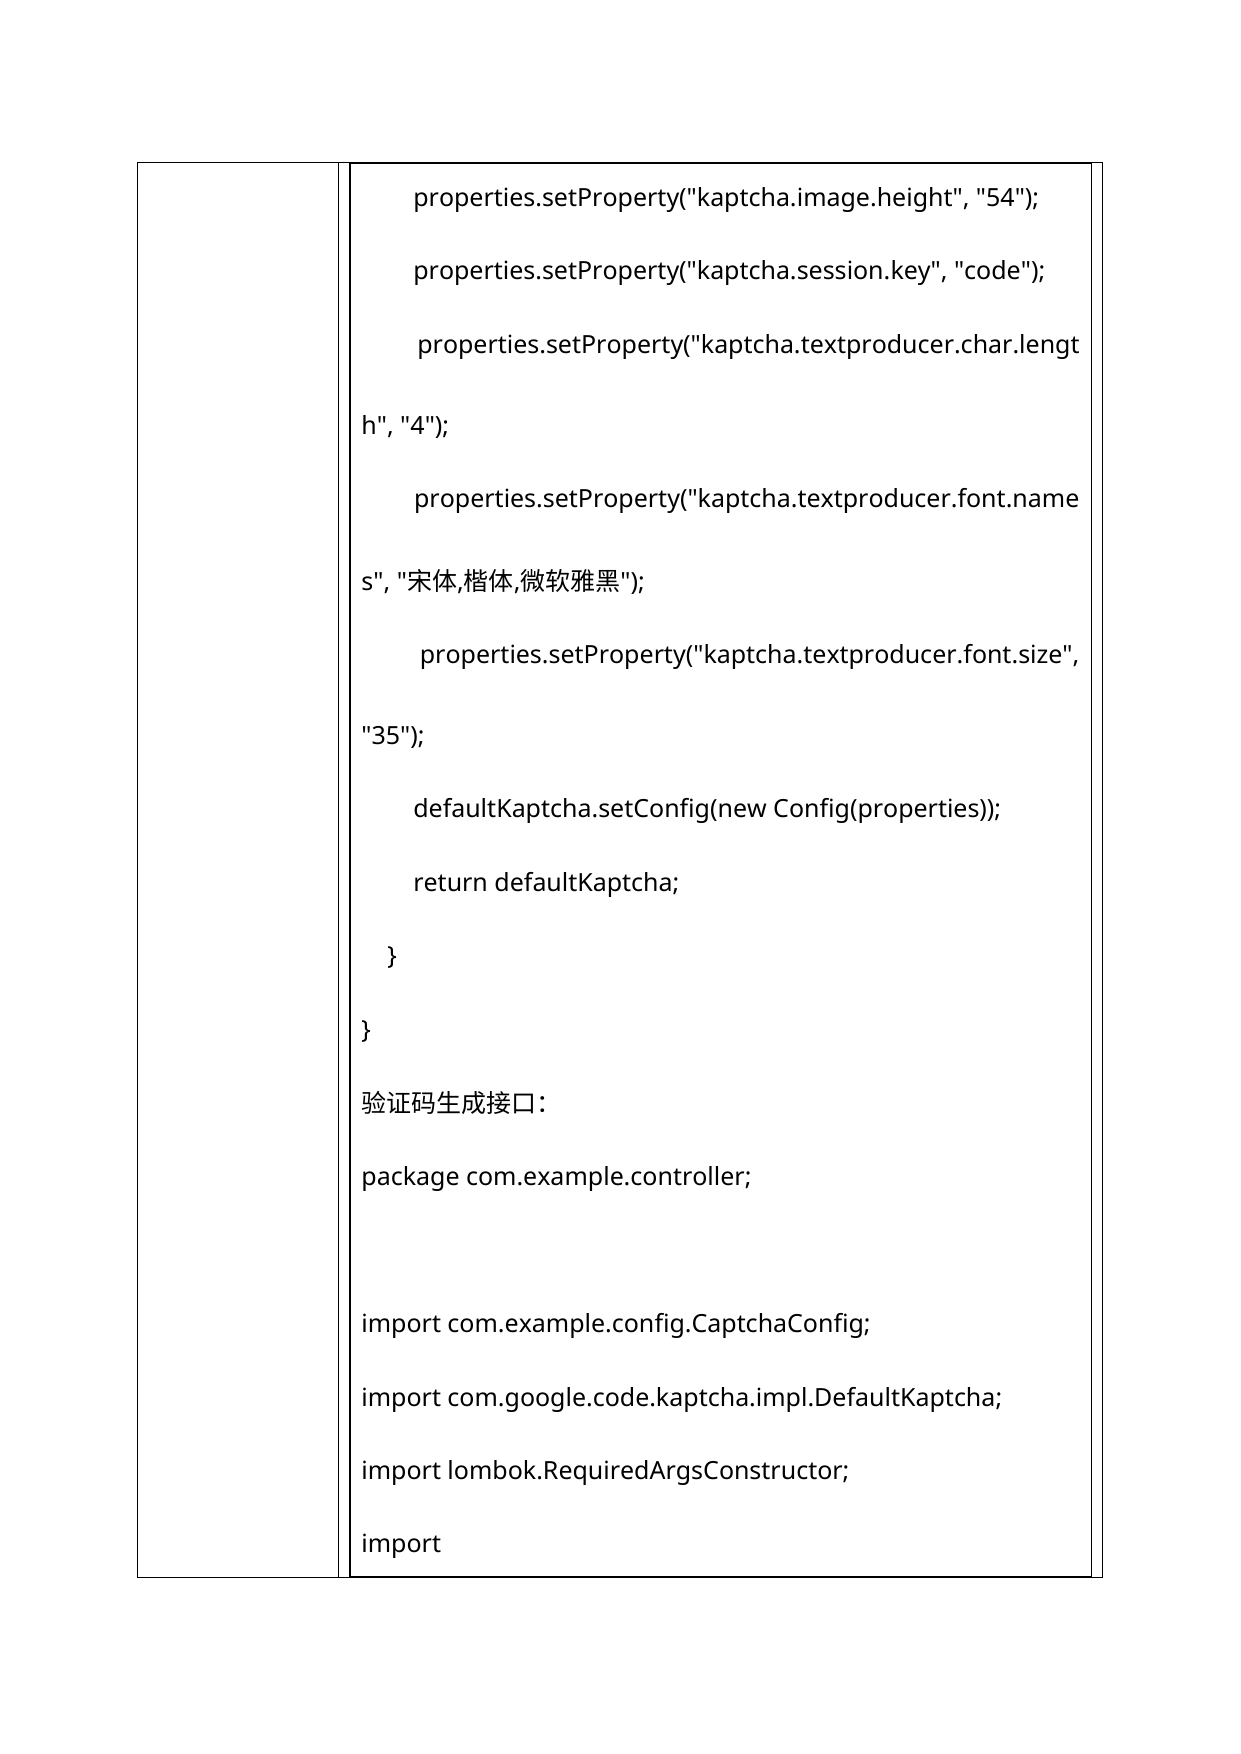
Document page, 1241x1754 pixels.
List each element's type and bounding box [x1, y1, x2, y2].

table_cell [138, 163, 338, 1577]
table_cell [339, 163, 349, 1577]
table_cell [351, 164, 1091, 1576]
table_cell [1092, 163, 1102, 1577]
